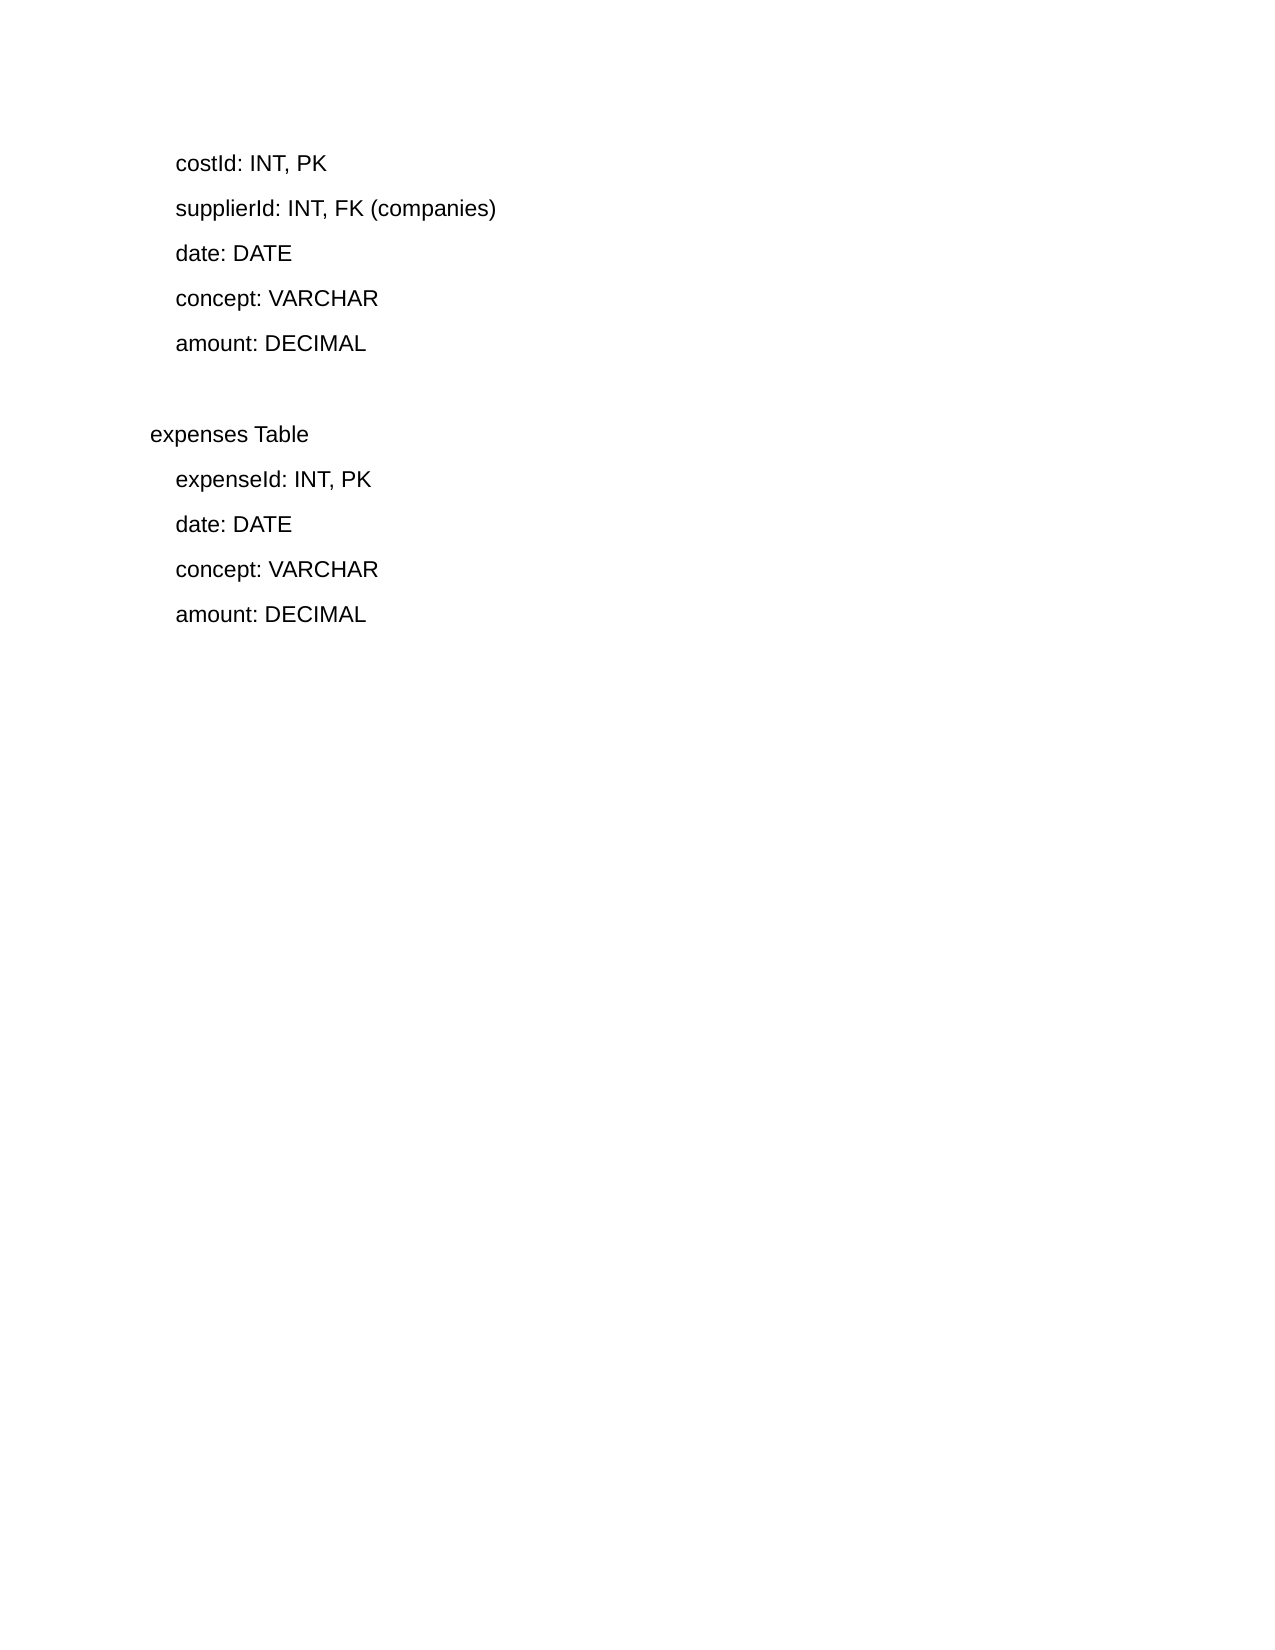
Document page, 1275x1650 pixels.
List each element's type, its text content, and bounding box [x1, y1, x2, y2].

text supplierId: INT, FK (companies) [150, 195, 1125, 221]
text concept: VARCHAR [150, 556, 1125, 582]
text expenses Table [150, 421, 1125, 447]
text date: DATE [150, 511, 1125, 537]
text expenseId: INT, PK [150, 466, 1125, 492]
text concept: VARCHAR [150, 285, 1125, 312]
text amount: DECIMAL [150, 601, 1125, 627]
text costId: INT, PK [150, 150, 1125, 176]
text date: DATE [150, 240, 1125, 267]
text amount: DECIMAL [150, 330, 1125, 357]
